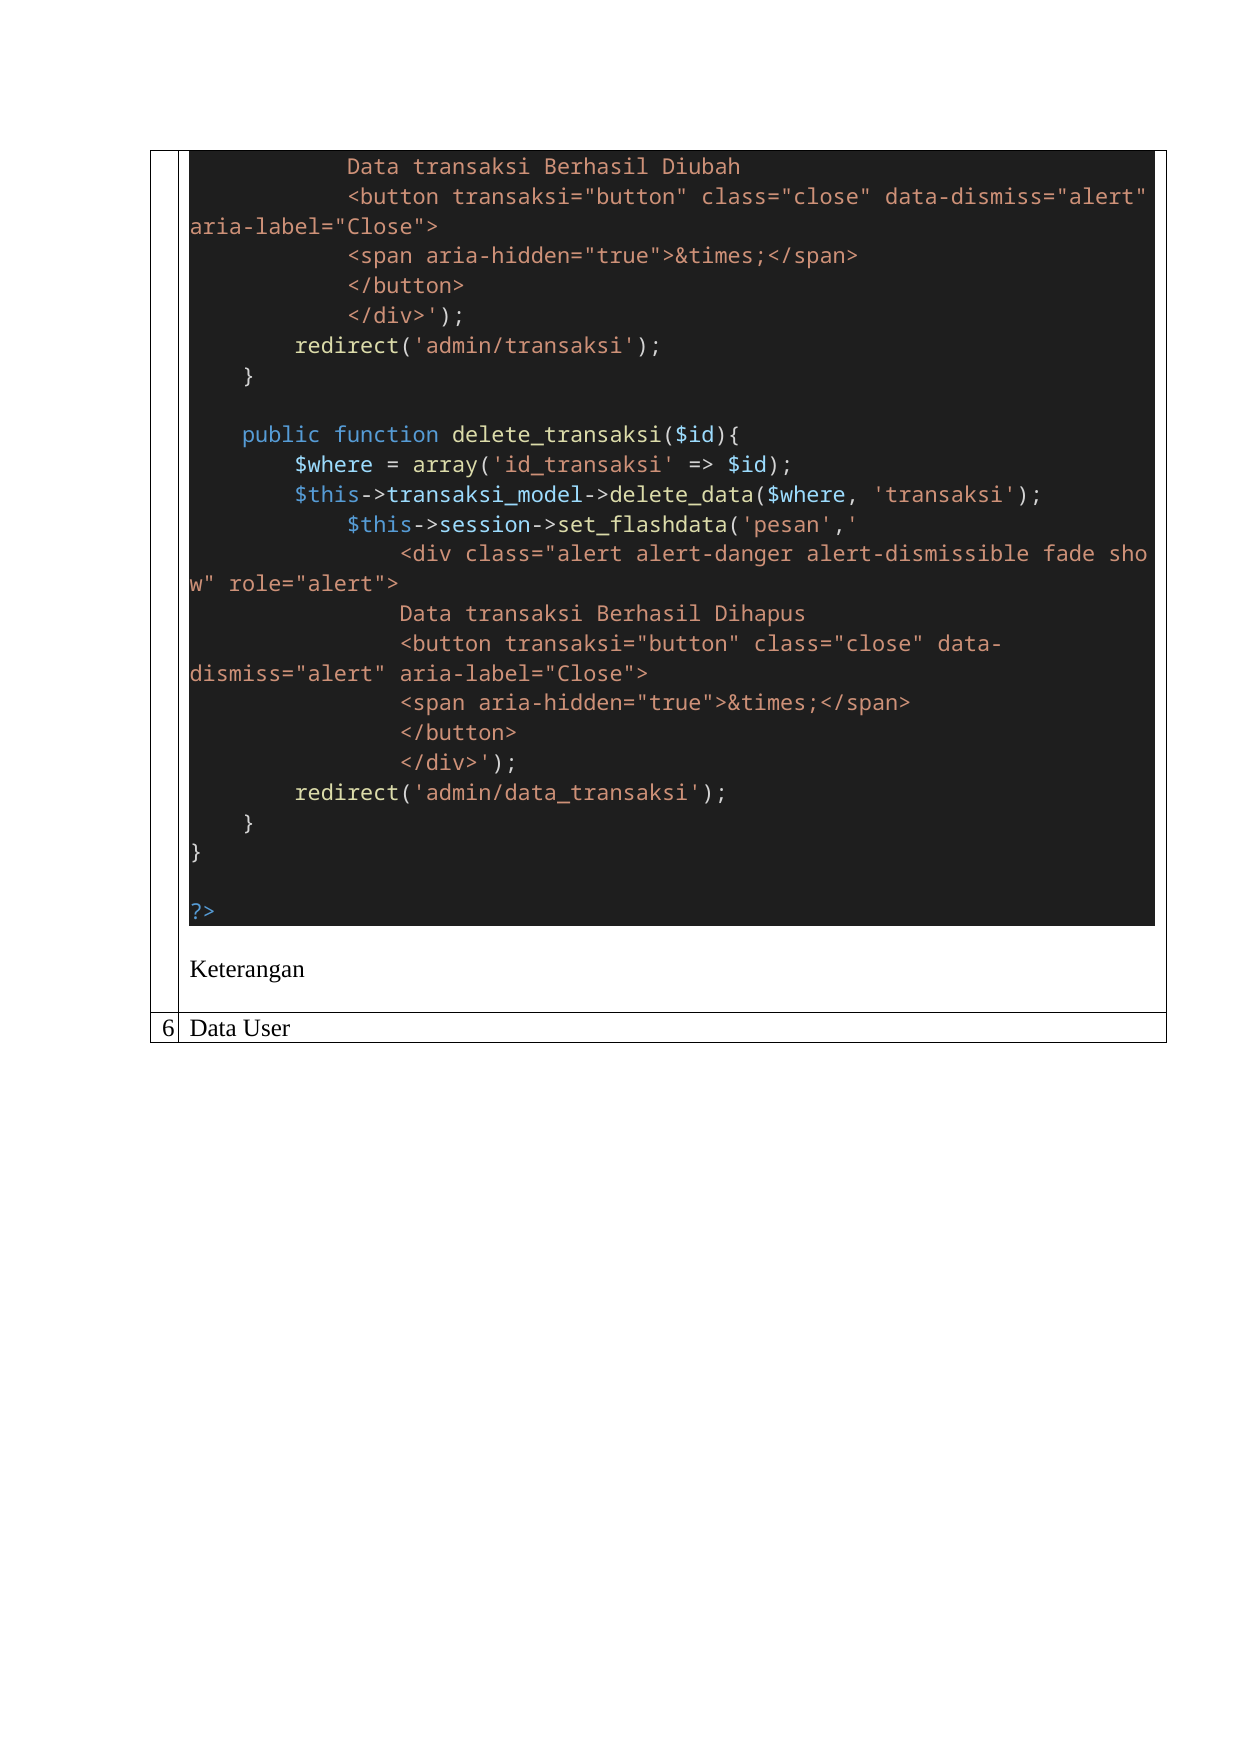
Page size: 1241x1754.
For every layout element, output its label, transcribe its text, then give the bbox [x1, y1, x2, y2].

table_cell 5 [151, 151, 178, 1012]
table_cell Data User [179, 1013, 1166, 1042]
table_cell 6 [151, 1013, 178, 1042]
